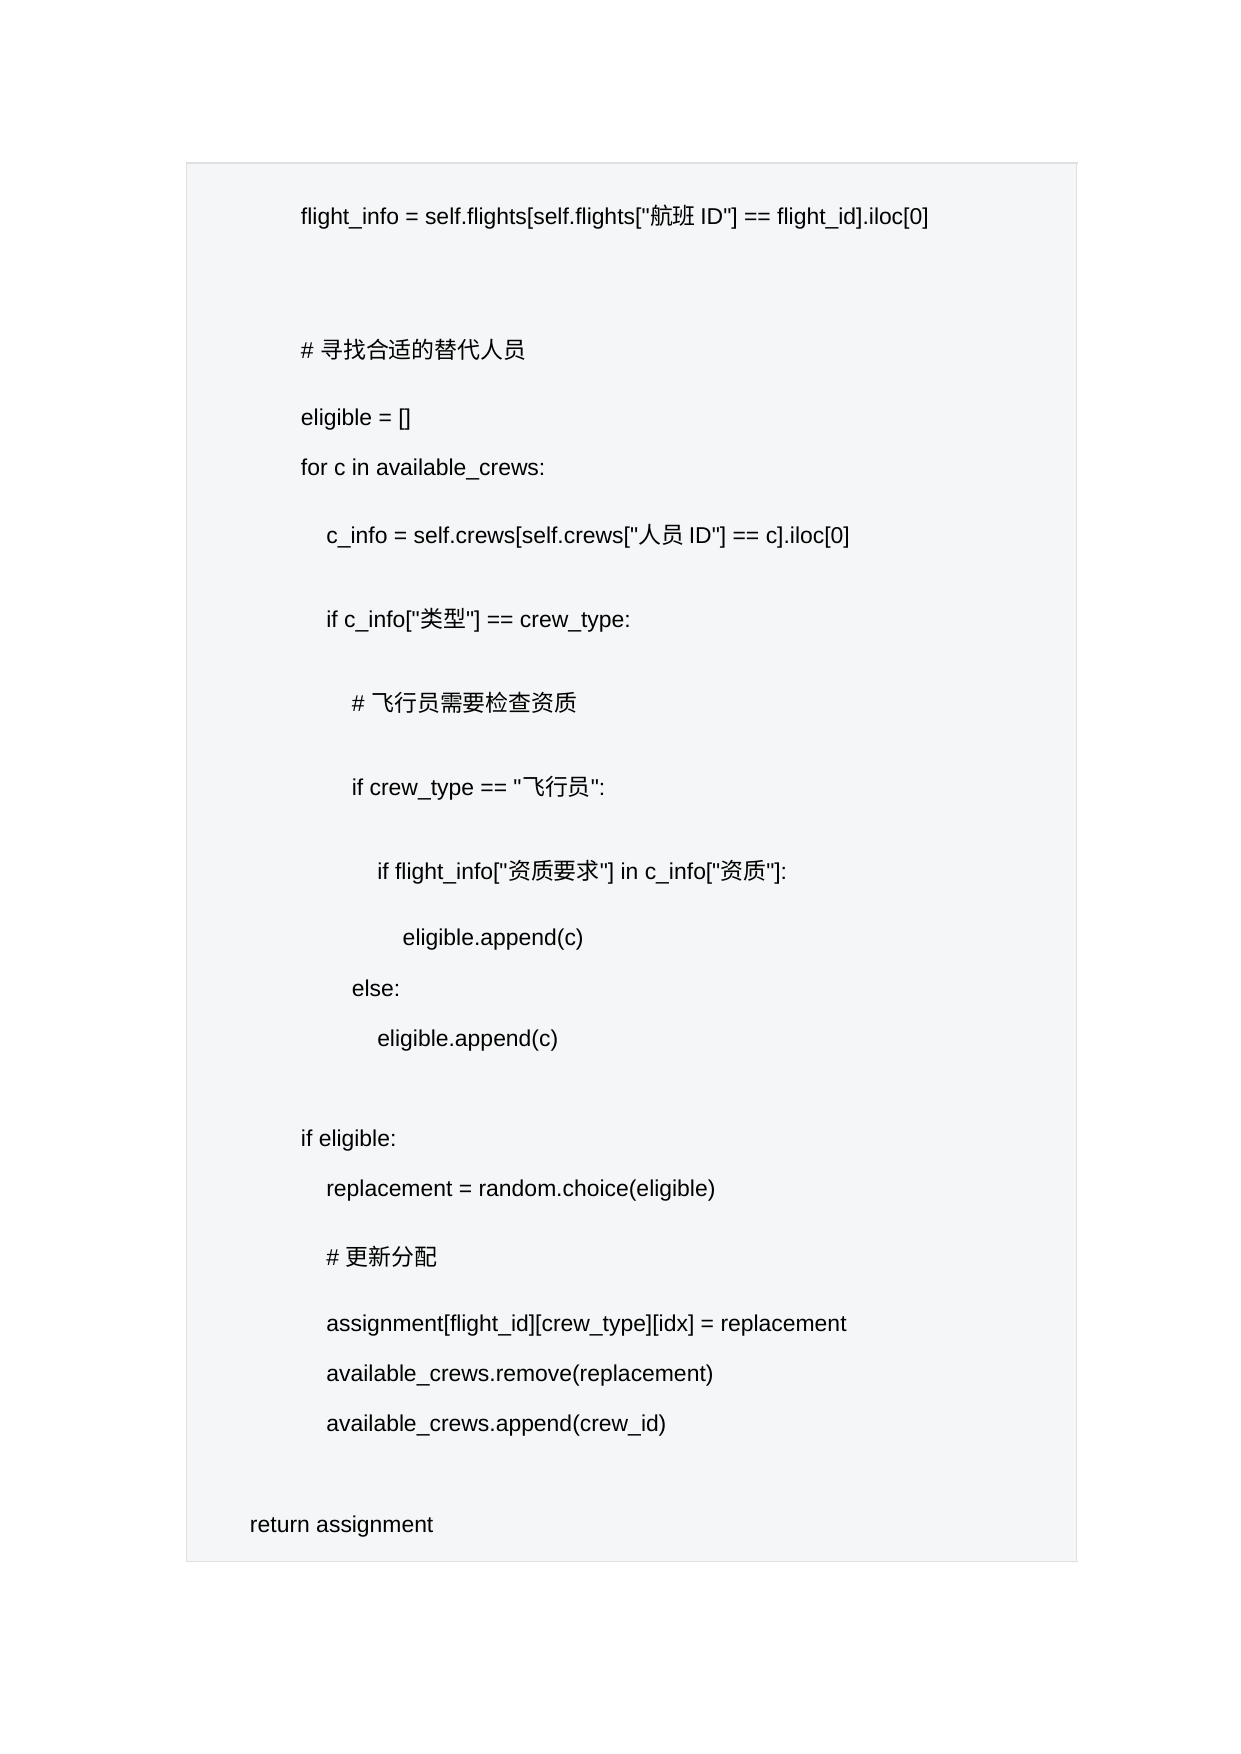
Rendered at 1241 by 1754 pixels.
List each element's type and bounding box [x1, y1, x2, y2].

table_header [187, 164, 1076, 1561]
